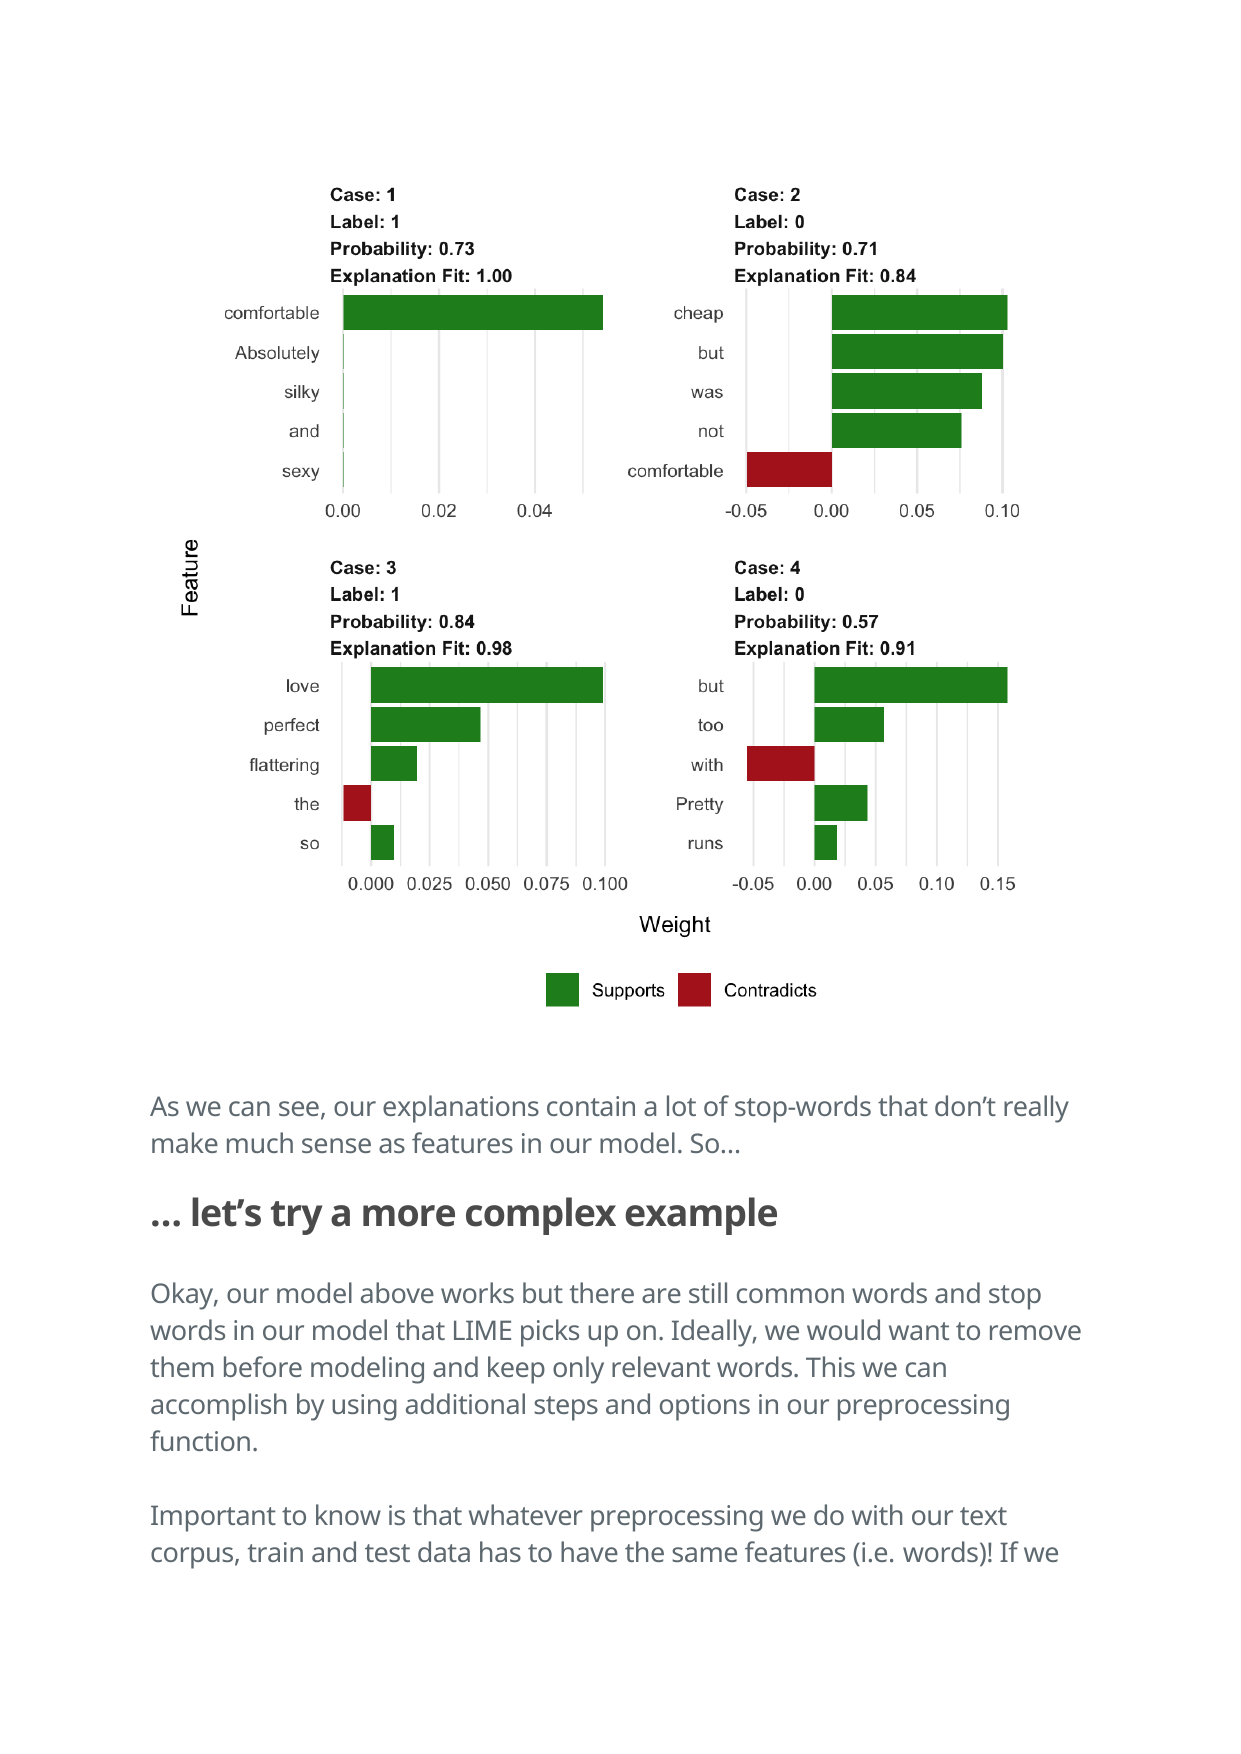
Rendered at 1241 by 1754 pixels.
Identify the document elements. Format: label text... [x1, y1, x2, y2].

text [150, 1497, 1090, 1570]
picture [150, 150, 1050, 1050]
text As we can see, our explanations contain a lot of stop-words that don’t really make much sense as features in our model. So… [150, 1087, 1090, 1161]
text … let’s try a more complex example [150, 1186, 1090, 1237]
text Okay, our model above works but there are still common words and stop words in our model that LIME picks up on. Ideally, we would want to remove them before modeling and keep only relevant words. This we can accomplish by using additional steps and options in our preprocessing function. [150, 1275, 1090, 1459]
